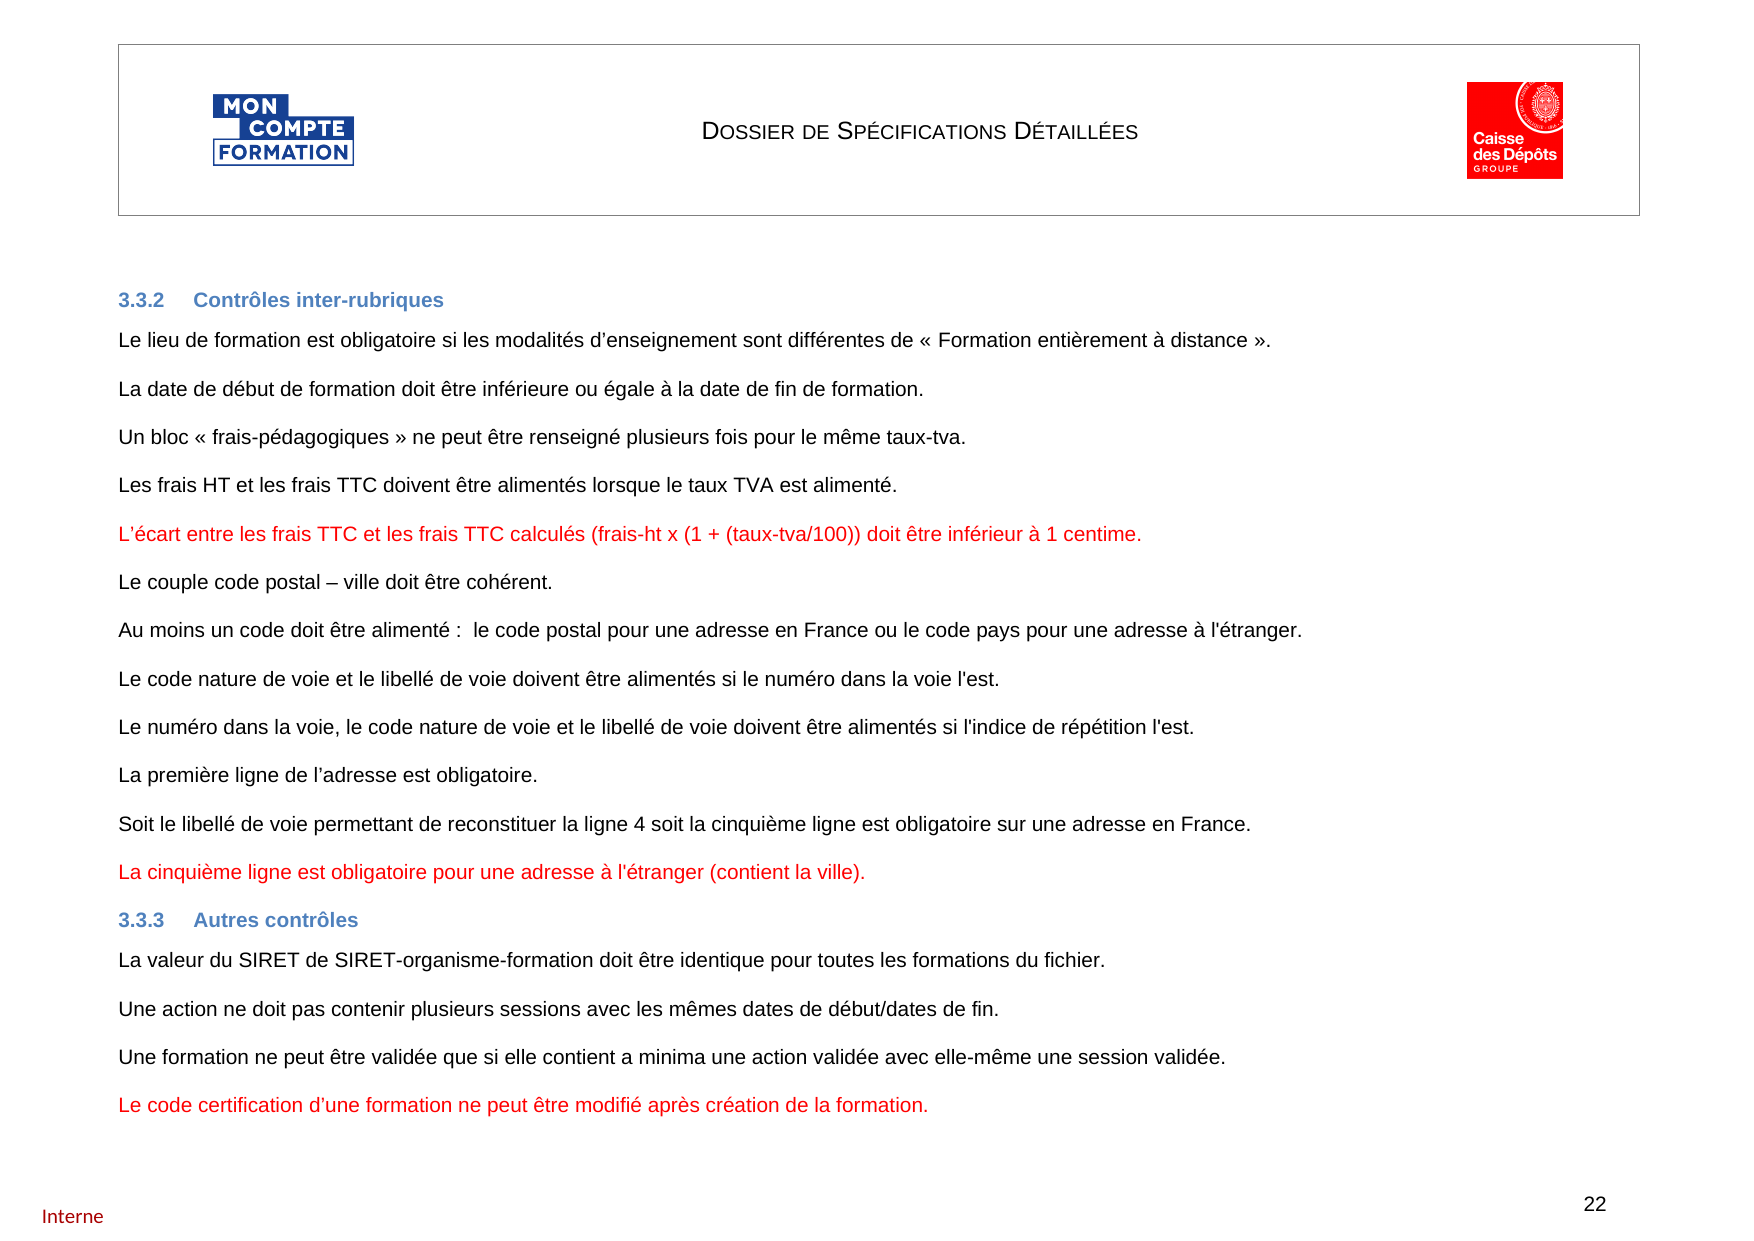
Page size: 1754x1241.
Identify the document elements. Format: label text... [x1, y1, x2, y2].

picture [1467, 82, 1563, 179]
subtitle Contrôles inter-rubriques [118, 288, 1606, 312]
text La première ligne de l’adresse est obligatoire. [118, 763, 1606, 787]
text Le code certification d’une formation ne peut être modifié après création de la formation. [118, 1093, 1606, 1117]
text Le couple code postal – ville doit être cohérent. [118, 570, 1606, 594]
text La valeur du SIRET de SIRET-organisme-formation doit être identique pour toutes les formations du fichier. [118, 948, 1606, 972]
text Une formation ne peut être validée que si elle contient a minima une action validée avec elle-même une session validée. [118, 1045, 1606, 1069]
text Le code nature de voie et le libellé de voie doivent être alimentés si le numéro dans la voie l'est. [118, 667, 1606, 691]
text Au moins un code doit être alimenté : le code postal pour une adresse en France ou le code pays pour une adresse à l'étranger. [118, 618, 1606, 642]
picture [198, 80, 369, 181]
text Les frais HT et les frais TTC doivent être alimentés lorsque le taux TVA est alimenté. [118, 473, 1606, 497]
text Le lieu de formation est obligatoire si les modalités d’enseignement sont différentes de « Formation entièrement à distance ». [118, 328, 1606, 352]
text Soit le libellé de voie permettant de reconstituer la ligne 4 soit la cinquième ligne est obligatoire sur une adresse en France. [118, 812, 1606, 836]
text Le numéro dans la voie, le code nature de voie et le libellé de voie doivent être alimentés si l'indice de répétition l'est. [118, 715, 1606, 739]
text Un bloc « frais-pédagogiques » ne peut être renseigné plusieurs fois pour le même taux-tva. [118, 425, 1606, 449]
text La date de début de formation doit être inférieure ou égale à la date de fin de formation. [118, 377, 1606, 401]
text La cinquième ligne est obligatoire pour une adresse à l'étranger (contient la ville). [118, 860, 1606, 884]
text Une action ne doit pas contenir plusieurs sessions avec les mêmes dates de début/dates de fin. [118, 997, 1606, 1021]
subtitle Autres contrôles [118, 908, 1606, 932]
text L’écart entre les frais TTC et les frais TTC calculés (frais-ht x (1 + (taux-tva/100)) doit être inférieur à 1 centime. [118, 522, 1606, 546]
